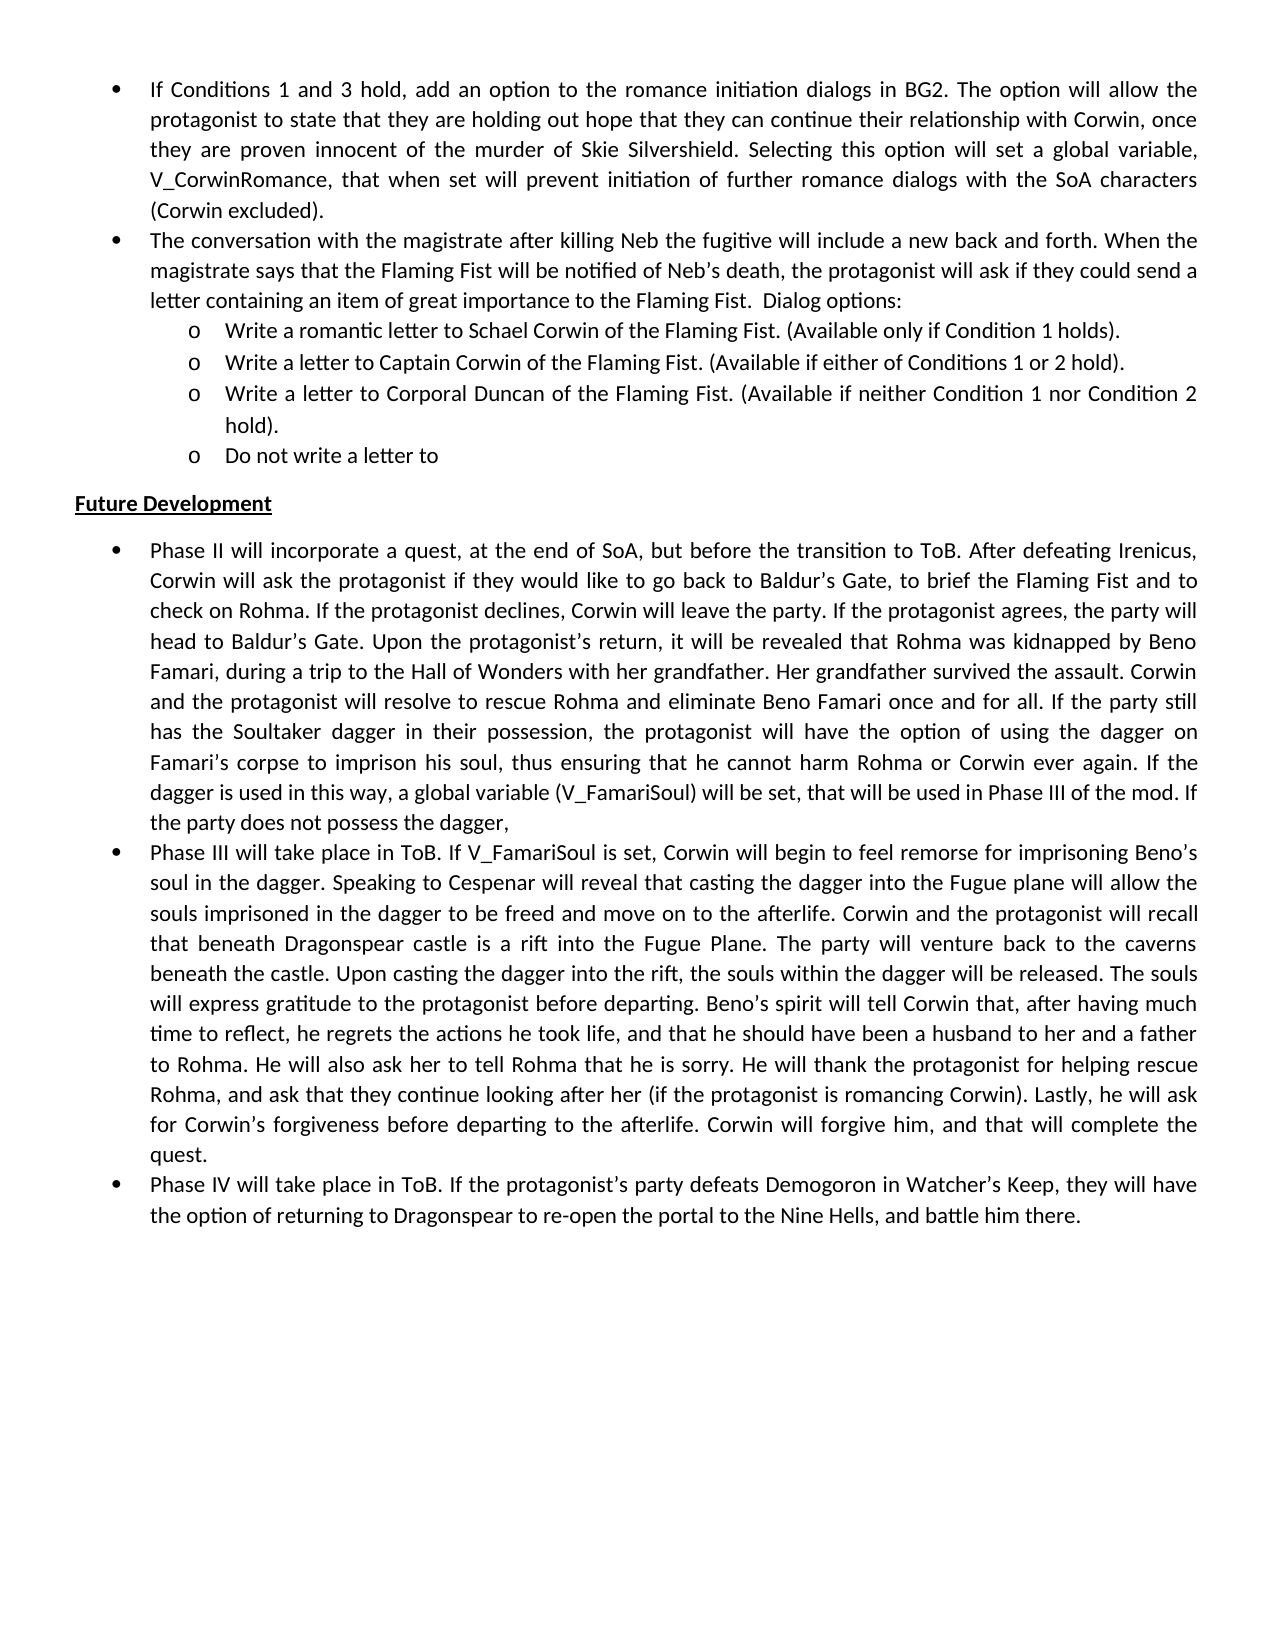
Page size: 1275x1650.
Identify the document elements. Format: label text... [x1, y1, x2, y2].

list The conversation with the magistrate after killing Neb the fugitive will include a new back and forth. When the magistrate says that the Flaming Fist will be notified of Neb’s death, the protagonist will ask if they could send a letter containing an item of great importance to the Flaming Fist. Dialog options: [112, 226, 1200, 314]
list Phase II will incorporate a quest, at the end of SoA, but before the transition to ToB. After defeating Irenicus, Corwin will ask the protagonist if they would like to go back to Baldur’s Gate, to brief the Flaming Fist and to check on Rohma. If the protagonist declines, Corwin will leave the party. If the protagonist agrees, the party will head to Baldur’s Gate. Upon the protagonist’s return, it will be revealed that Rohma was kidnapped by Beno Famari, during a trip to the Hall of Wonders with her grandfather. Her grandfather survived the assault. Corwin and the protagonist will resolve to rescue Rohma and eliminate Beno Famari once and for all. If the party still has the Soultaker dagger in their possession, the protagonist will have the option of using the dagger on Famari’s corpse to imprison his soul, thus ensuring that he cannot harm Rohma or Corwin ever again. If the dagger is used in this way, a global variable (V_FamariSoul) will be set, that will be used in Phase III of the mod. If the party does not possess the dagger, [112, 536, 1200, 836]
list Write a letter to Captain Corwin of the Flaming Fist. (Available if either of Conditions 1 or 2 hold). [187, 348, 1200, 377]
text Future Development [75, 489, 1200, 517]
list If Conditions 1 and 3 hold, add an option to the romance initiation dialogs in BG2. The option will allow the protagonist to state that they are holding out hope that they can continue their relationship with Corwin, once they are proven innocent of the murder of Skie Silvershield. Selecting this option will set a global variable, V_CorwinRomance, that when set will prevent initiation of further romance dialogs with the SoA characters (Corwin excluded). [112, 75, 1200, 224]
list Phase III will take place in ToB. If V_FamariSoul is set, Corwin will begin to feel remorse for imprisoning Beno’s soul in the dagger. Speaking to Cespenar will reveal that casting the dagger into the Fugue plane will allow the souls imprisoned in the dagger to be freed and move on to the afterlife. Corwin and the protagonist will recall that beneath Dragonspear castle is a rift into the Fugue Plane. The party will venture back to the caverns beneath the castle. Upon casting the dagger into the rift, the souls within the dagger will be released. The souls will express gratitude to the protagonist before departing. Beno’s spirit will tell Corwin that, after having much time to reflect, he regrets the actions he took life, and that he should have been a husband to her and a father to Rohma. He will also ask her to tell Rohma that he is sorry. He will thank the protagonist for helping rescue Rohma, and ask that they continue looking after her (if the protagonist is romancing Corwin). Lastly, he will ask for Corwin’s forgiveness before departing to the afterlife. Corwin will forgive him, and that will complete the quest. [112, 838, 1200, 1168]
list Phase IV will take place in ToB. If the protagonist’s party defeats Demogoron in Watcher’s Keep, they will have the option of returning to Dragonspear to re-open the portal to the Nine Hells, and battle him there. [112, 1171, 1200, 1229]
list Write a letter to Corporal Duncan of the Flaming Fist. (Available if neither Condition 1 nor Condition 2 hold). [187, 379, 1200, 439]
list Write a romantic letter to Schael Corwin of the Flaming Fist. (Available only if Condition 1 holds). [187, 317, 1200, 346]
list Do not write a letter to [187, 441, 1200, 470]
